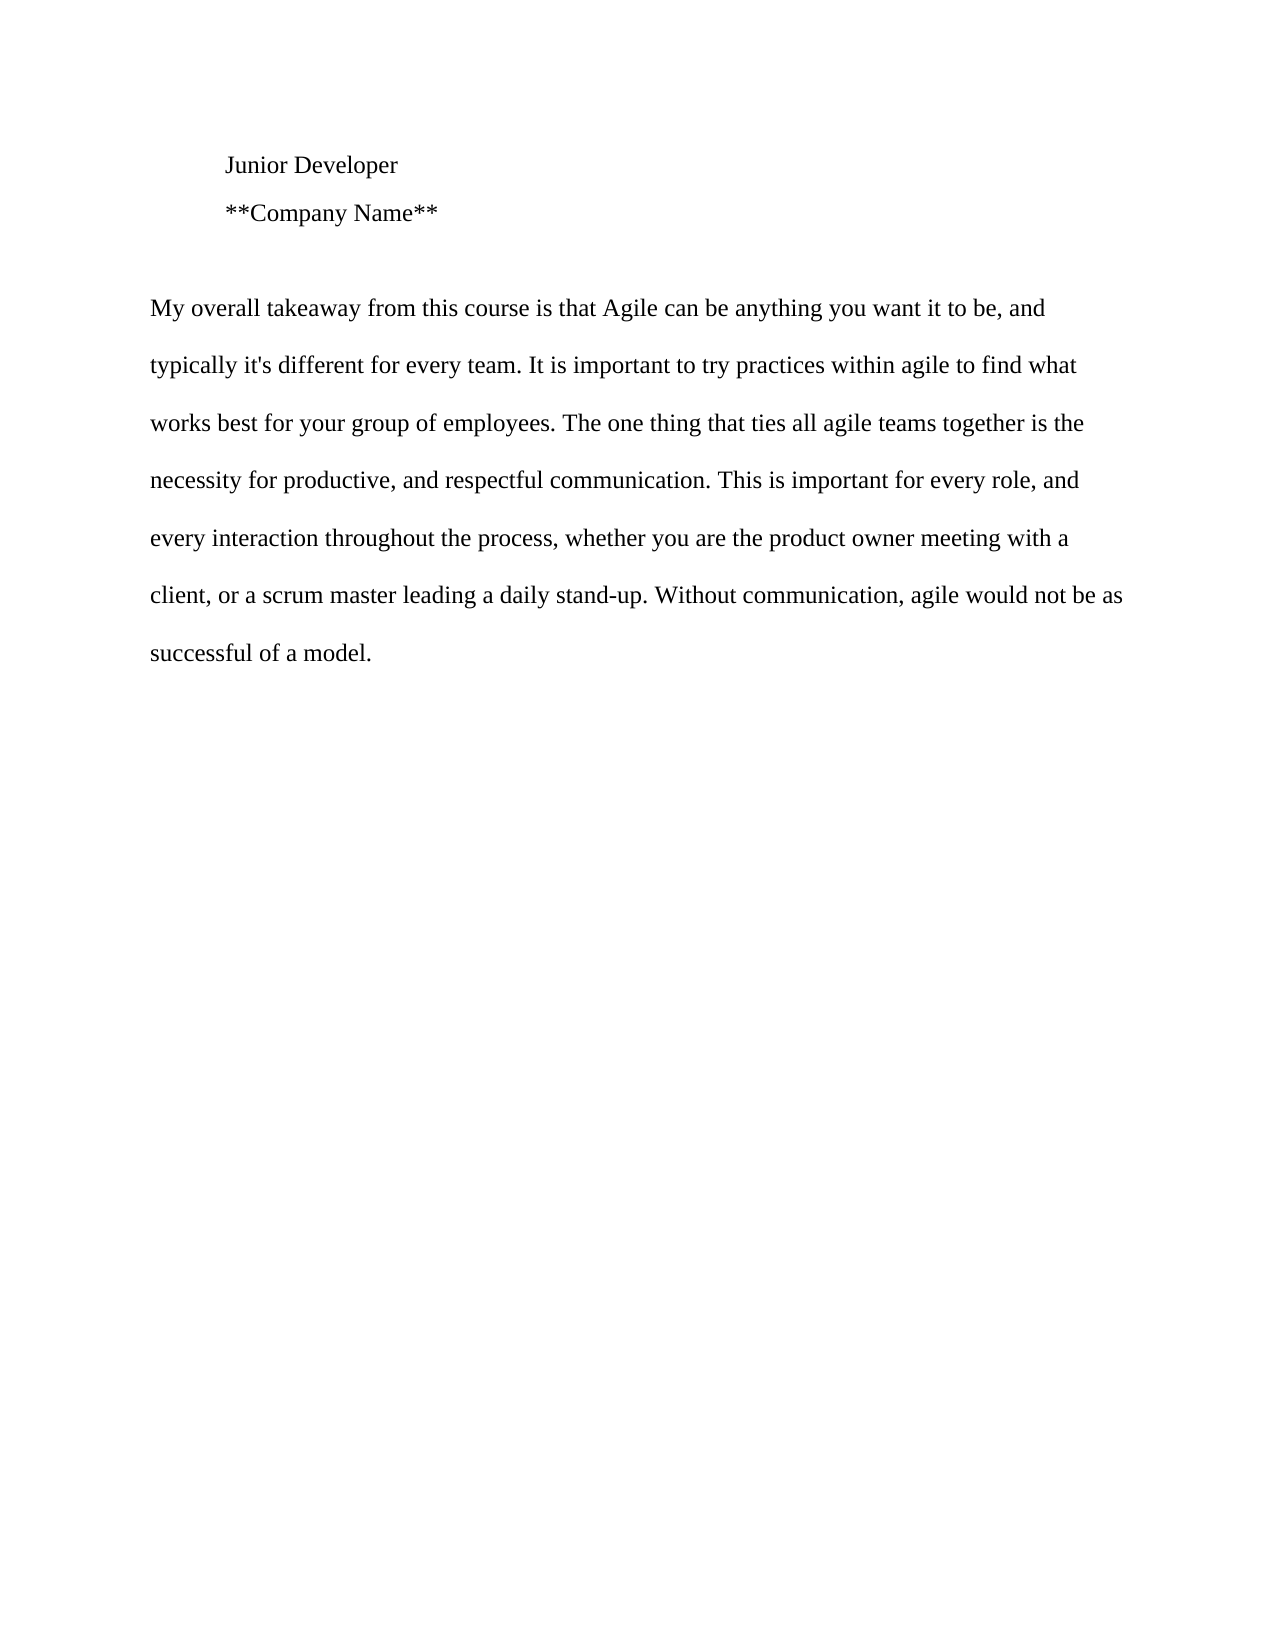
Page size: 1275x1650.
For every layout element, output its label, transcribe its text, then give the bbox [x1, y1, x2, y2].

text Junior Developer [150, 150, 1125, 179]
text **Company Name** [150, 198, 1125, 226]
text My overall takeaway from this course is that Agile can be anything you want it to be, and typically it's different for every team. It is important to try practices within agile to find what works best for your group of employees. The one thing that ties all agile teams together is the necessity for productive, and respectful communication. This is important for every role, and every interaction throughout the process, whether you are the product owner meeting with a client, or a scrum master leading a daily stand-up. Without communication, agile would not be as successful of a model. [150, 293, 1125, 667]
